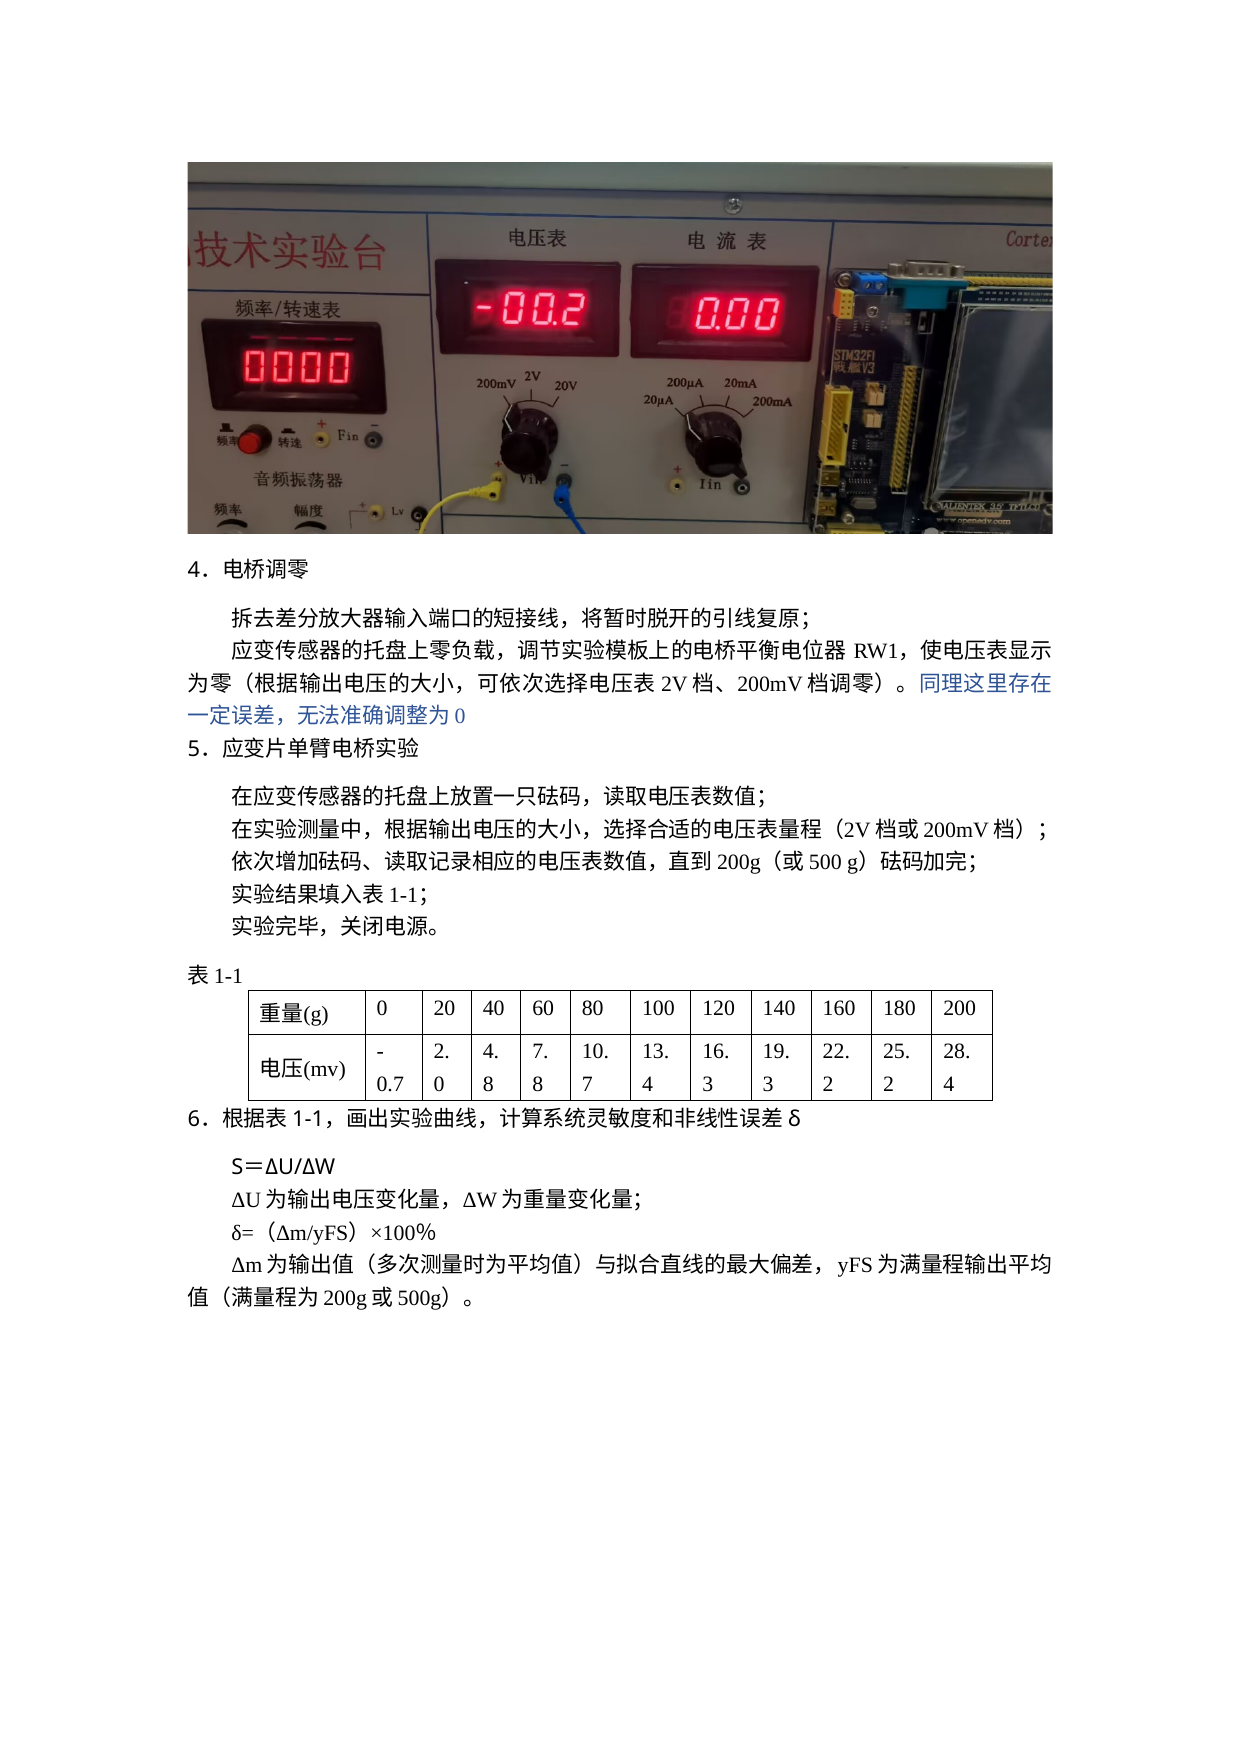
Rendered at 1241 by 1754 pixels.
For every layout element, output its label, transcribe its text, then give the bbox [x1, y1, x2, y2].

table_header 120 [691, 991, 751, 1034]
table_header 100 [631, 991, 690, 1034]
table_header 0 [366, 991, 422, 1034]
table_cell 28.4 [932, 1035, 992, 1100]
table_header 160 [812, 991, 871, 1034]
table_cell 16.3 [691, 1035, 751, 1100]
text 5．应变片单臂电桥实验 [187, 730, 1053, 763]
text ΔU为输出电压变化量，ΔW为重量变化量； [187, 1182, 1053, 1214]
text 实验结果填入表1-1； [187, 876, 1053, 909]
table_header 180 [872, 991, 931, 1034]
text δ=（Δm/yFS）×100％ [187, 1214, 1053, 1247]
table_header 80 [571, 991, 630, 1034]
text 表1-1 [187, 957, 1053, 990]
table_cell 22.2 [812, 1035, 871, 1100]
text 实验完毕，关闭电源。 [187, 909, 1053, 941]
table_header 重量(g) [249, 991, 365, 1034]
text 拆去差分放大器输入端口的短接线，将暂时脱开的引线复原； [187, 600, 1053, 633]
table_cell 19.3 [752, 1035, 811, 1100]
table_cell 2.0 [423, 1035, 471, 1100]
table_header 200 [932, 991, 992, 1034]
text 6．根据表1-1，画出实验曲线，计算系统灵敏度和非线性误差δ [187, 1101, 1053, 1133]
table_cell 13.4 [631, 1035, 690, 1100]
table_cell -0.7 [366, 1035, 422, 1100]
text 依次增加砝码、读取记录相应的电压表数值，直到200g（或500 g）砝码加完； [187, 844, 1053, 876]
table_cell 4.8 [472, 1035, 520, 1100]
text 4．电桥调零 [187, 552, 1053, 584]
text Δm为输出值（多次测量时为平均值）与拟合直线的最大偏差，yFS为满量程输出平均值（满量程为200g或500g）。 [187, 1247, 1053, 1312]
picture [187, 162, 1053, 534]
text S＝ΔU/ΔW [187, 1149, 1053, 1182]
table_header 140 [752, 991, 811, 1034]
table_cell 10.7 [571, 1035, 630, 1100]
table_header 40 [472, 991, 520, 1034]
text 在实验测量中，根据输出电压的大小，选择合适的电压表量程（2V档或200mV档）； [187, 811, 1053, 844]
table_cell 电压(mv) [249, 1035, 365, 1100]
table_cell 7.8 [521, 1035, 570, 1100]
text 在应变传感器的托盘上放置一只砝码，读取电压表数值； [187, 779, 1053, 811]
table_cell 25.2 [872, 1035, 931, 1100]
table_header 60 [521, 991, 570, 1034]
table_header 20 [423, 991, 471, 1034]
text 应变传感器的托盘上零负载，调节实验模板上的电桥平衡电位器RW1，使电压表显示为零（根据输出电压的大小，可依次选择电压表2V档、200mV档调零）。同理这里存在一定误差，无法准确调整为0 [187, 633, 1053, 730]
